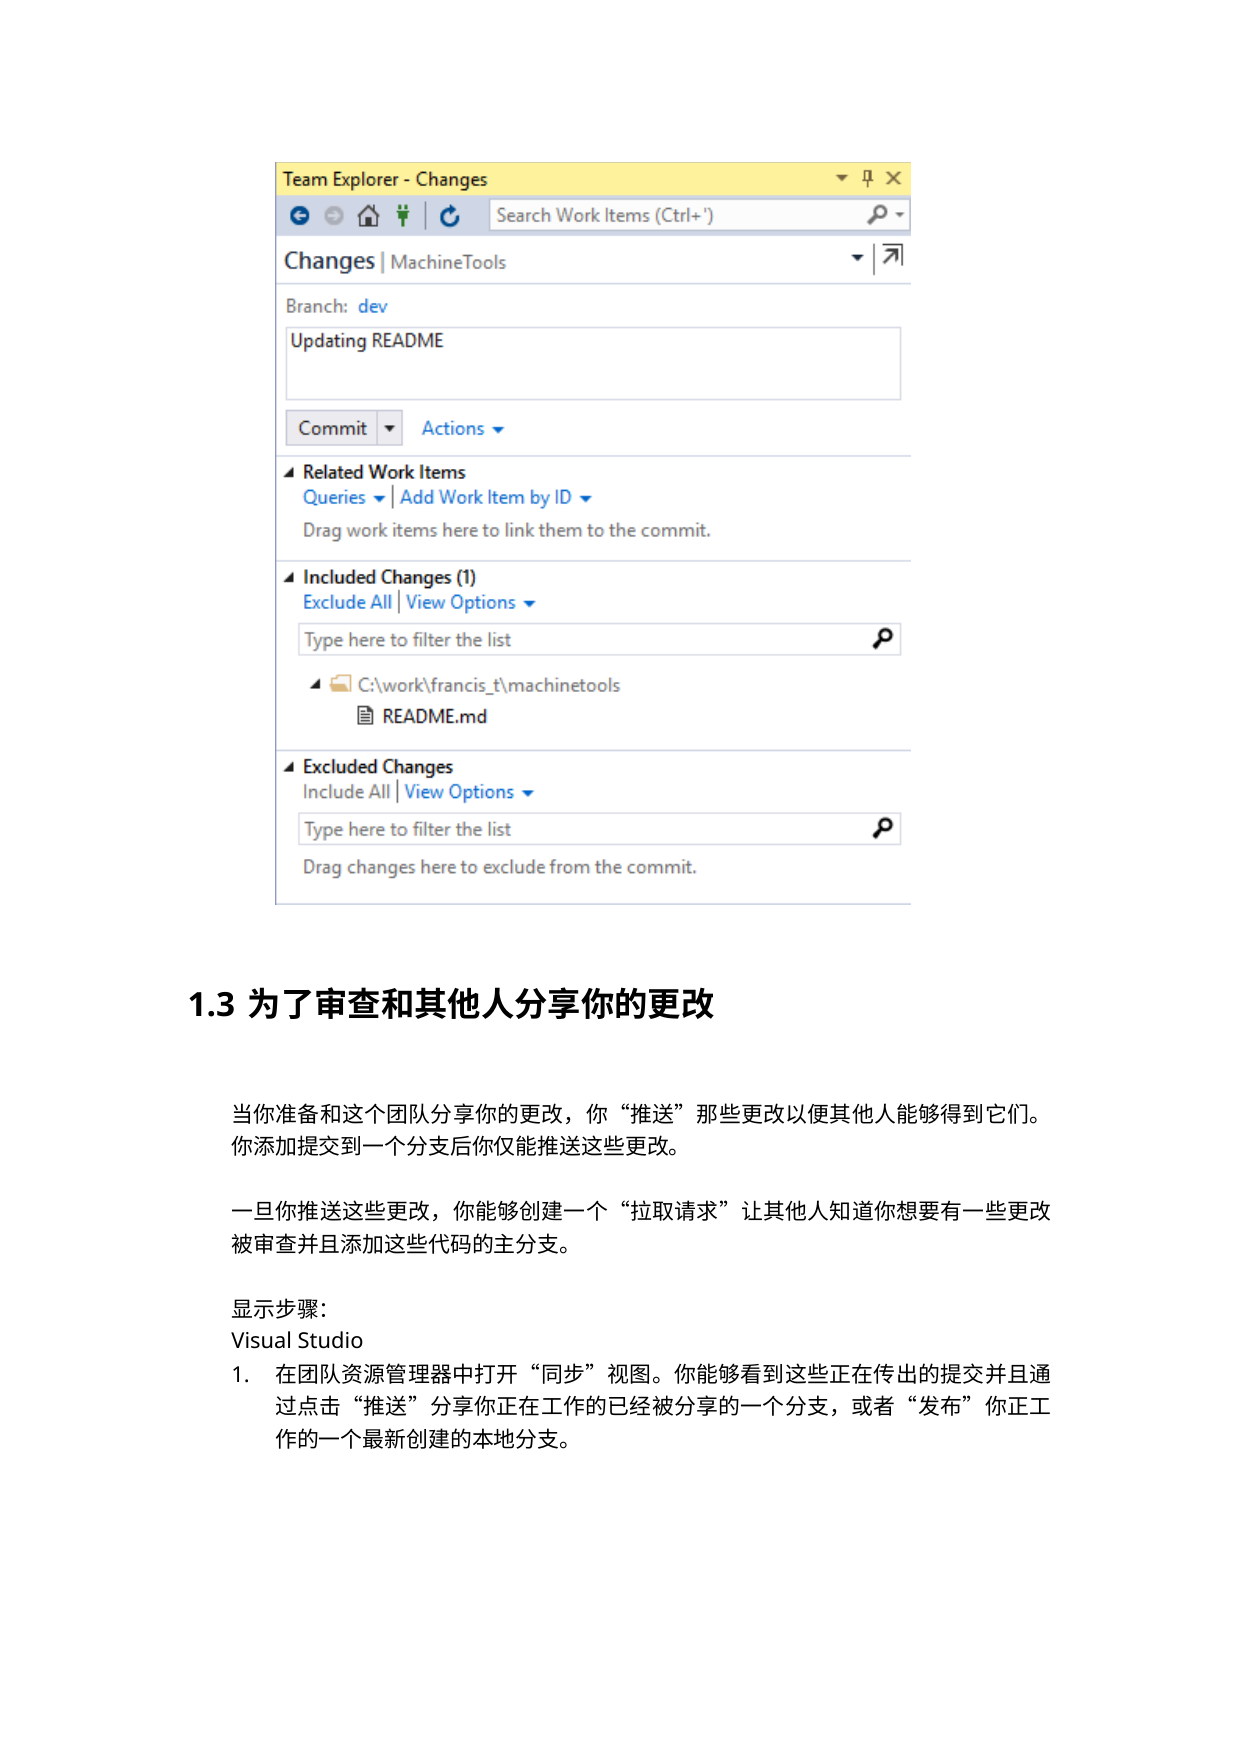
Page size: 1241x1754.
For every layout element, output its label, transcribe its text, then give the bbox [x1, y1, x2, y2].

list Visual Studio [231, 1324, 1053, 1356]
picture [275, 162, 911, 905]
list 当你准备和这个团队分享你的更改，你“推送”那些更改以便其他人能够得到它们。你添加提交到一个分支后你仅能推送这些更改。 [231, 1096, 1053, 1161]
subtitle 为了审查和其他人分享你的更改 [187, 969, 1053, 1034]
list 显示步骤： [231, 1291, 1053, 1324]
list 一旦你推送这些更改，你能够创建一个“拉取请求”让其他人知道你想要有一些更改被审查并且添加这些代码的主分支。 [231, 1194, 1053, 1259]
list 在团队资源管理器中打开“同步”视图。你能够看到这些正在传出的提交并且通过点击“推送”分享你正在工作的已经被分享的一个分支，或者“发布”你正工作的一个最新创建的本地分支。 [231, 1356, 1053, 1454]
